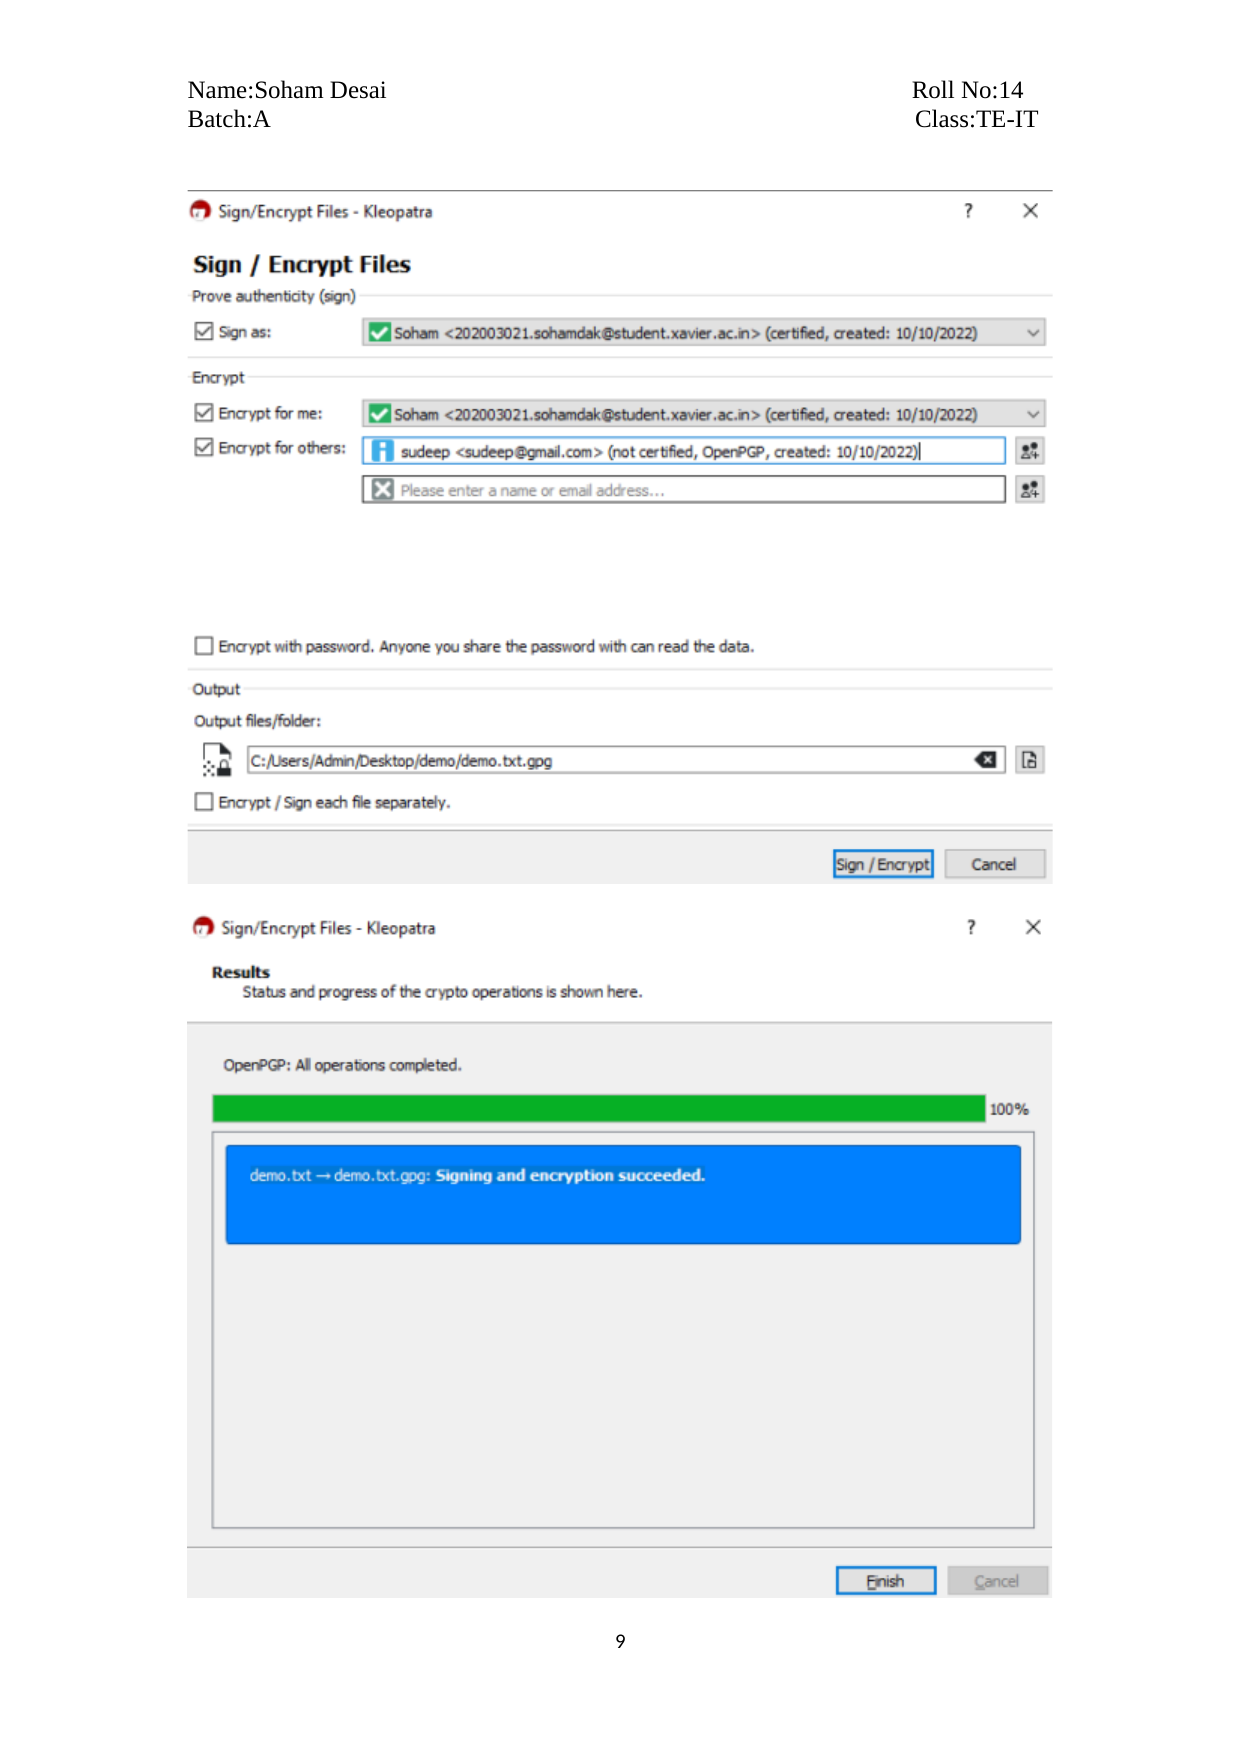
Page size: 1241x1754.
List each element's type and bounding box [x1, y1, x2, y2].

picture [187, 912, 1053, 1598]
picture [187, 190, 1053, 884]
